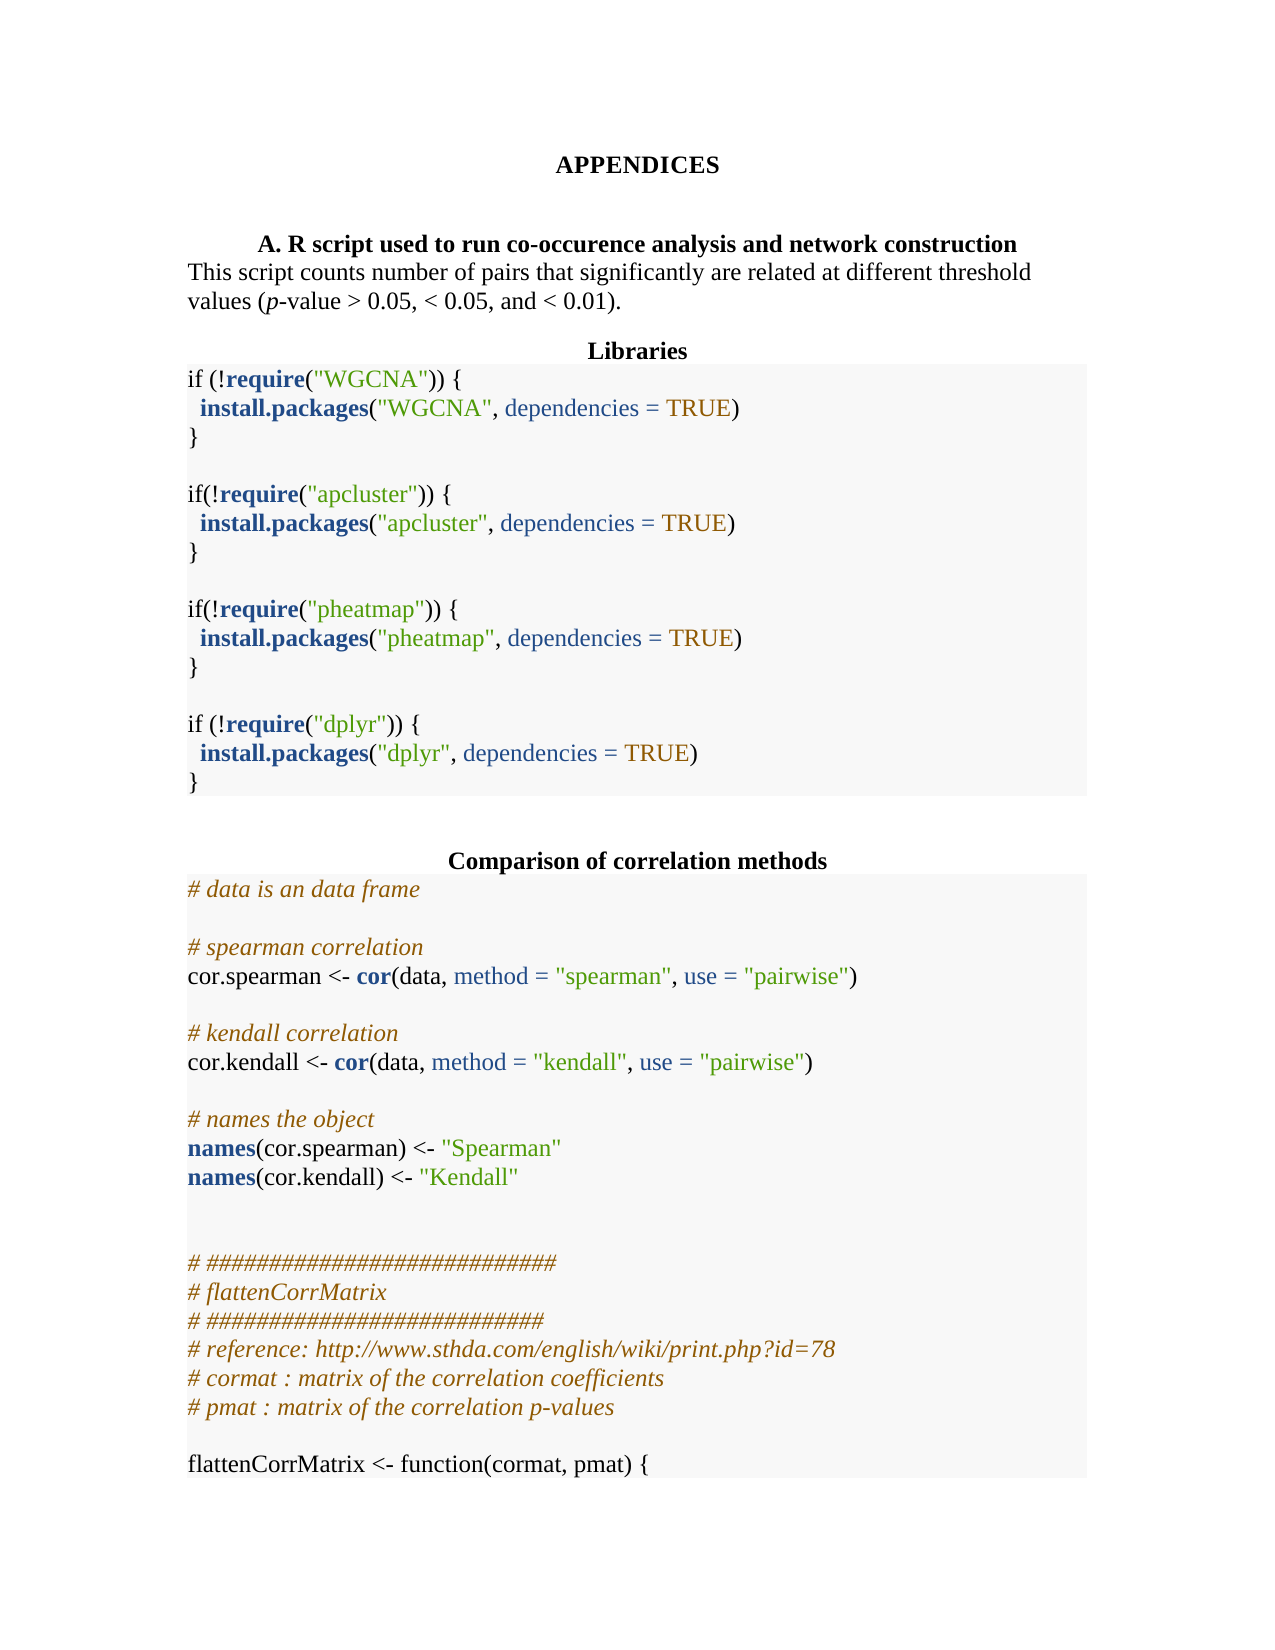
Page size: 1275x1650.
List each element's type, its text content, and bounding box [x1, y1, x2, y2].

subtitle Comparison of correlation methods [187, 846, 1087, 874]
subtitle A. R script used to run co-occurence analysis and network construction [187, 229, 1087, 257]
text if (!require("WGCNA")) { install.packages("WGCNA", dependencies = TRUE) } if(!require("apcluster")) { install.packages("apcluster", dependencies = TRUE) } if(!require("pheatmap")) { install.packages("pheatmap", dependencies = TRUE) } if (!require("dplyr")) { install.packages("dplyr", dependencies = TRUE) } [187, 364, 1087, 796]
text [187, 874, 1087, 1478]
title APPENDICES [187, 150, 1087, 179]
subtitle Libraries [187, 336, 1087, 364]
